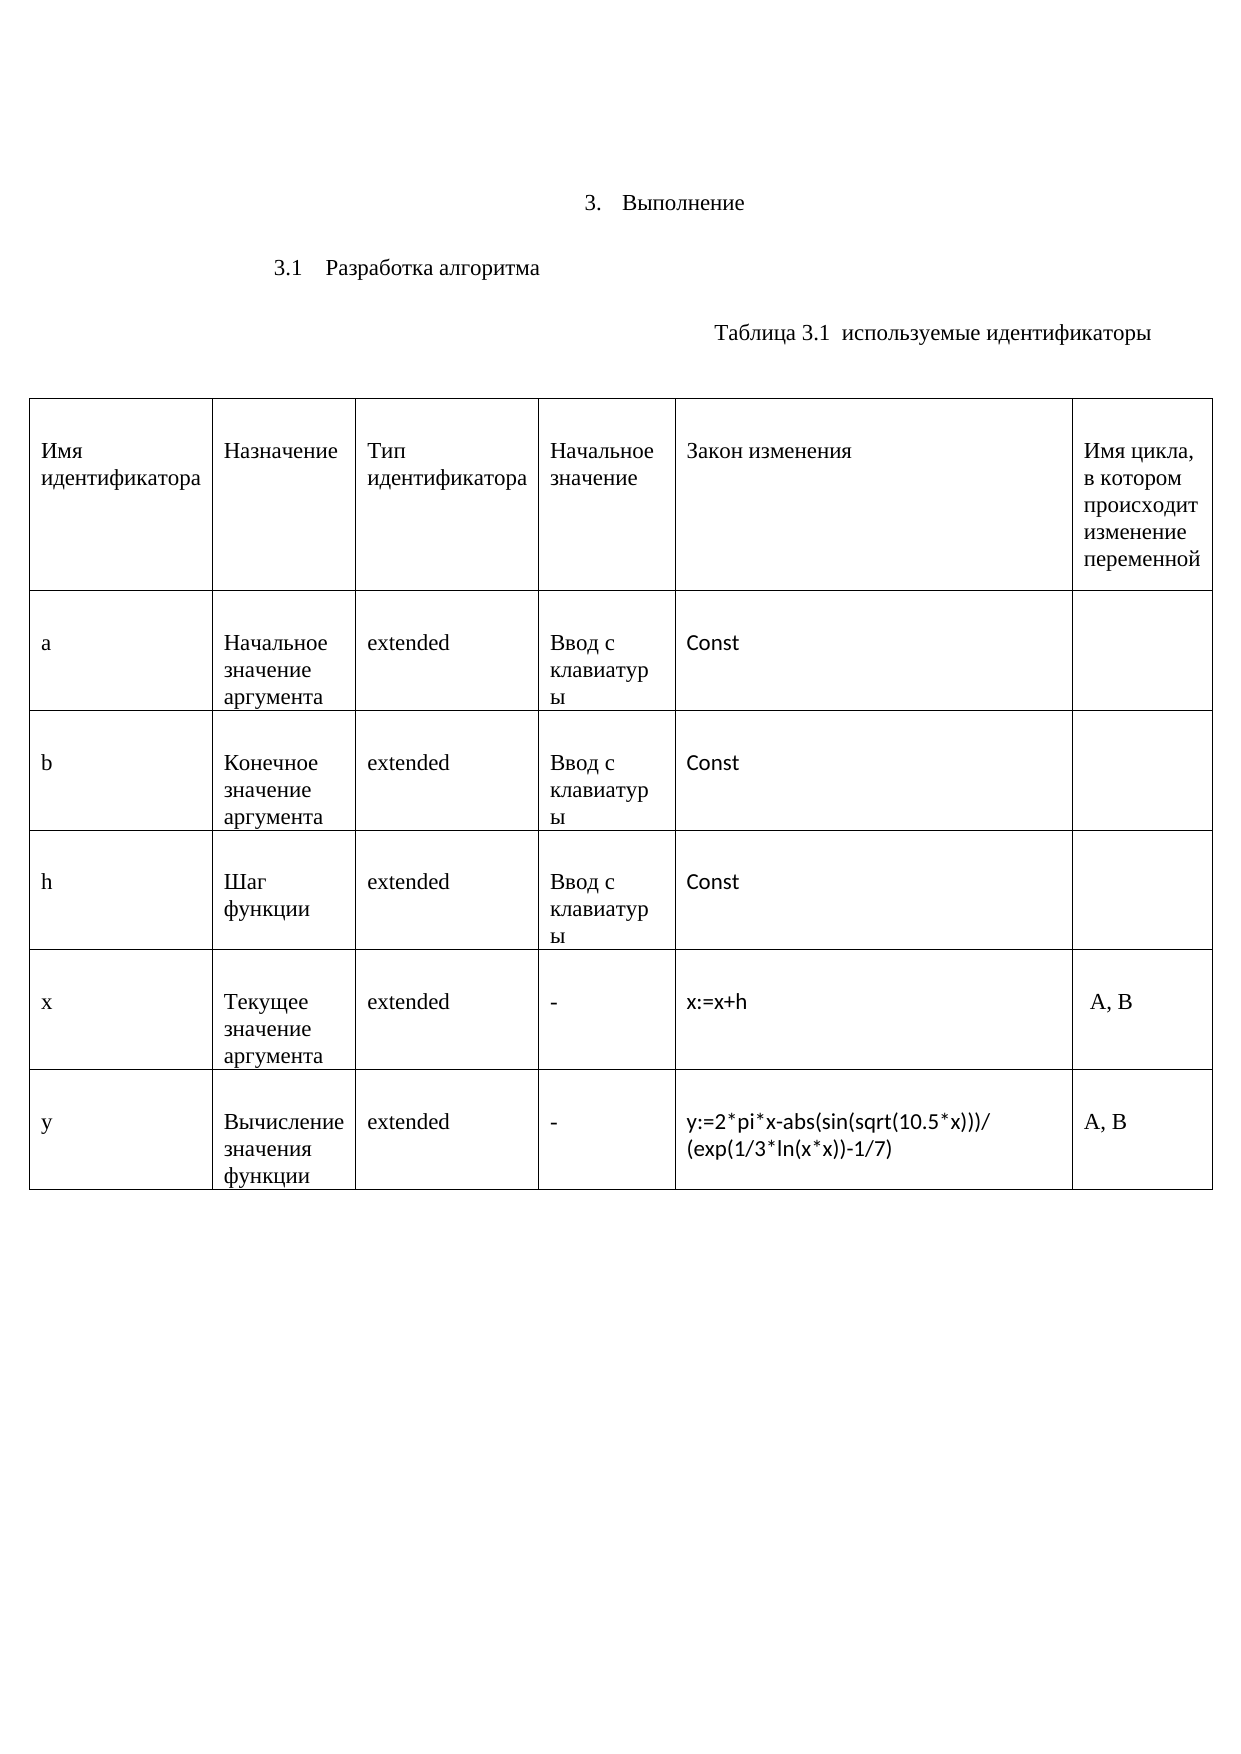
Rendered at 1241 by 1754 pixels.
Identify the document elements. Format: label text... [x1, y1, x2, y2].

table_cell [1073, 831, 1212, 949]
table_cell Const [676, 831, 1072, 949]
table_cell - [539, 950, 675, 1069]
table_cell x [30, 950, 212, 1069]
table_cell b [30, 711, 212, 829]
table_cell extended [356, 1070, 538, 1189]
table_cell [1073, 591, 1212, 710]
table_cell [1073, 711, 1212, 829]
table_cell Вычисление значения функции [213, 1070, 355, 1189]
table_header Назначение [213, 399, 355, 590]
table_cell Const [676, 711, 1072, 829]
table_cell y [30, 1070, 212, 1189]
table_cell x:=x+h [676, 950, 1072, 1069]
table_cell y:=2*pi*x-abs(sin(sqrt(10.5*x)))/(exp(1/3*ln(x*x))-1/7) [676, 1070, 1072, 1189]
table_header Имя цикла, в котором происходит изменение переменной [1073, 399, 1212, 590]
table_cell Ввод с клавиатуры [539, 711, 675, 829]
table_cell extended [356, 711, 538, 829]
table_cell Ввод с клавиатуры [539, 591, 675, 710]
table_cell extended [356, 950, 538, 1069]
table_header Тип идентификатора [356, 399, 538, 590]
list Разработка алгоритма [274, 254, 1152, 281]
table_cell Начальное значение аргумента [213, 591, 355, 710]
table_cell a [30, 591, 212, 710]
table_cell extended [356, 591, 538, 710]
list Выполнение [177, 189, 1152, 216]
table_header Начальное значение [539, 399, 675, 590]
table_cell Ввод с клавиатуры [539, 831, 675, 949]
table_cell - [539, 1070, 675, 1189]
table_cell h [30, 831, 212, 949]
table_cell Текущее значение аргумента [213, 950, 355, 1069]
table_cell extended [356, 831, 538, 949]
table_cell Шаг функции [213, 831, 355, 949]
table_header Имя идентификатора [30, 399, 212, 590]
table_cell Const [676, 591, 1072, 710]
table_header Закон изменения [676, 399, 1072, 590]
table_cell А, В [1073, 1070, 1212, 1189]
table_cell A, В [1073, 950, 1212, 1069]
table_cell Конечное значение аргумента [213, 711, 355, 829]
text Таблица 3.1 используемые идентификаторы [325, 318, 1152, 345]
